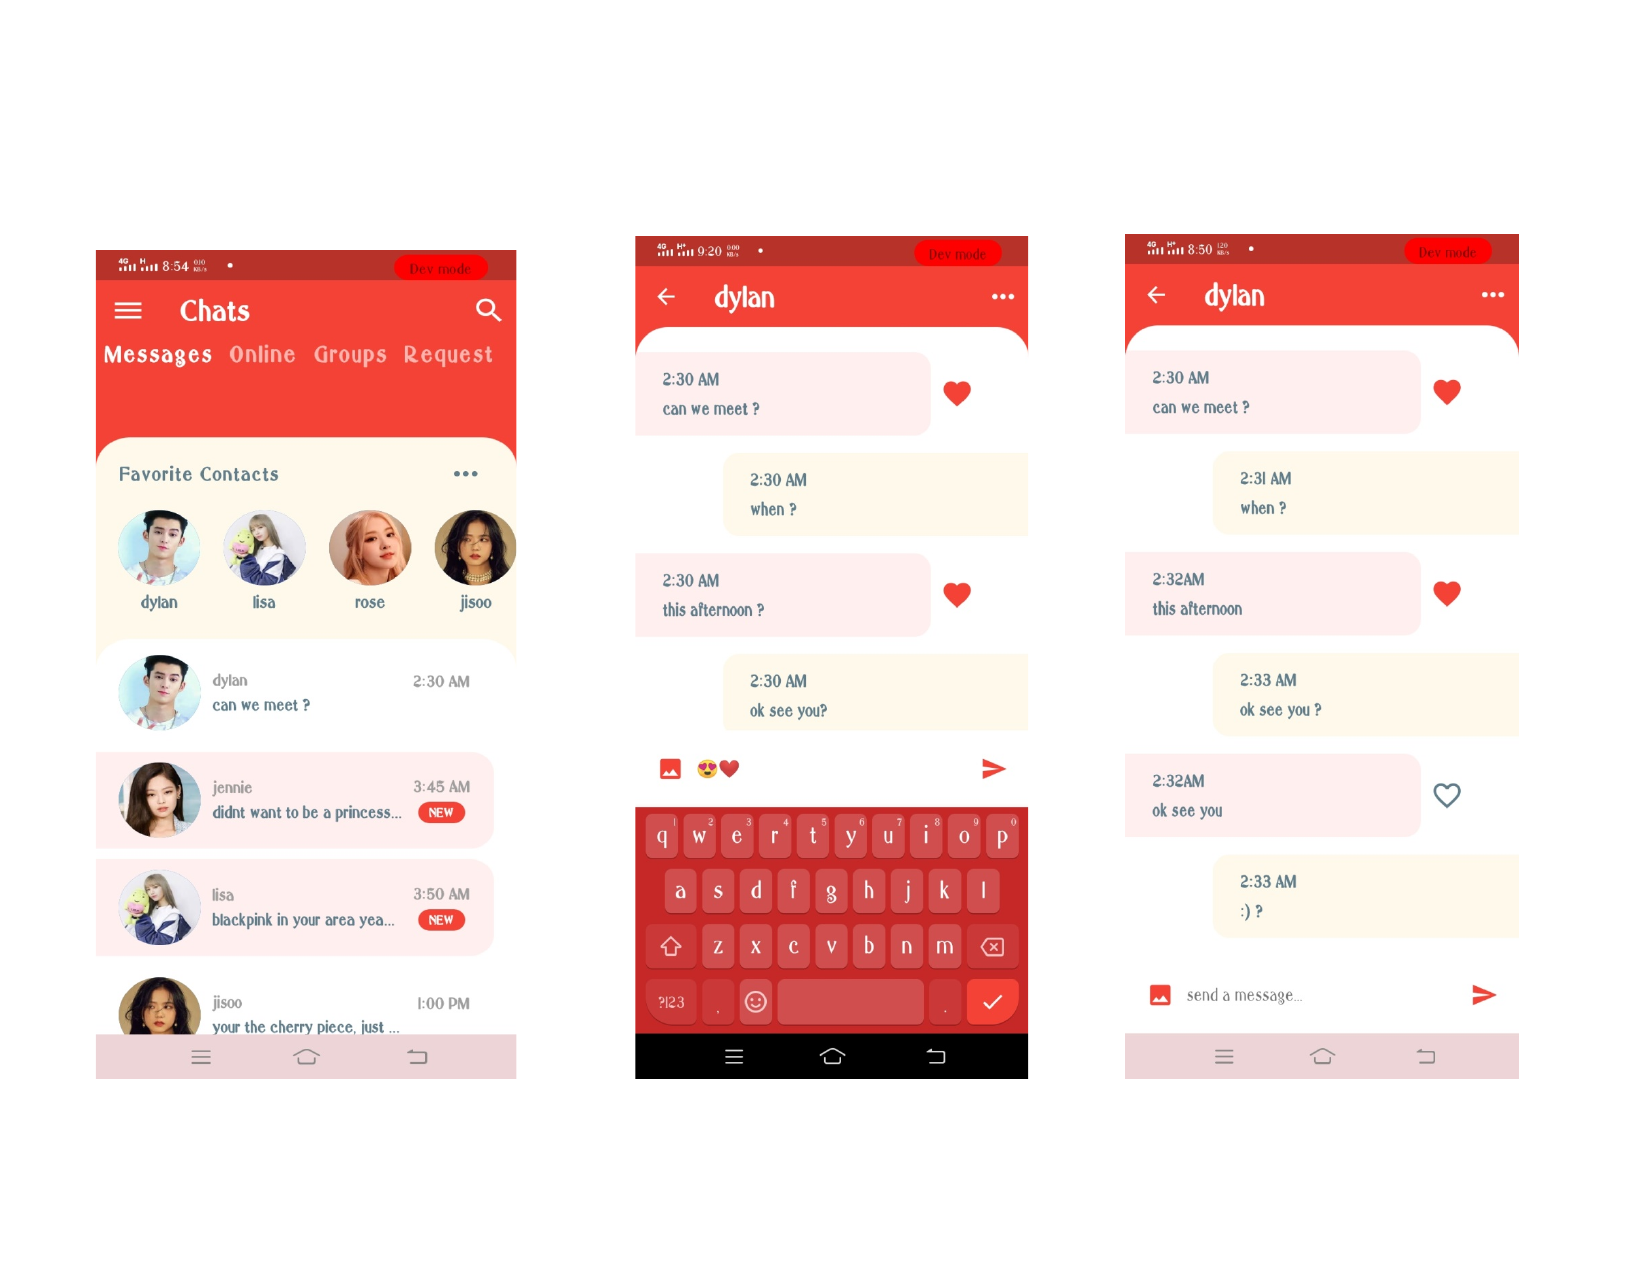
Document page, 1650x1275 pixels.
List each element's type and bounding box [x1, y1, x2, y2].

picture [95, 250, 517, 1079]
picture [1125, 234, 1519, 1079]
picture [635, 236, 1029, 1079]
